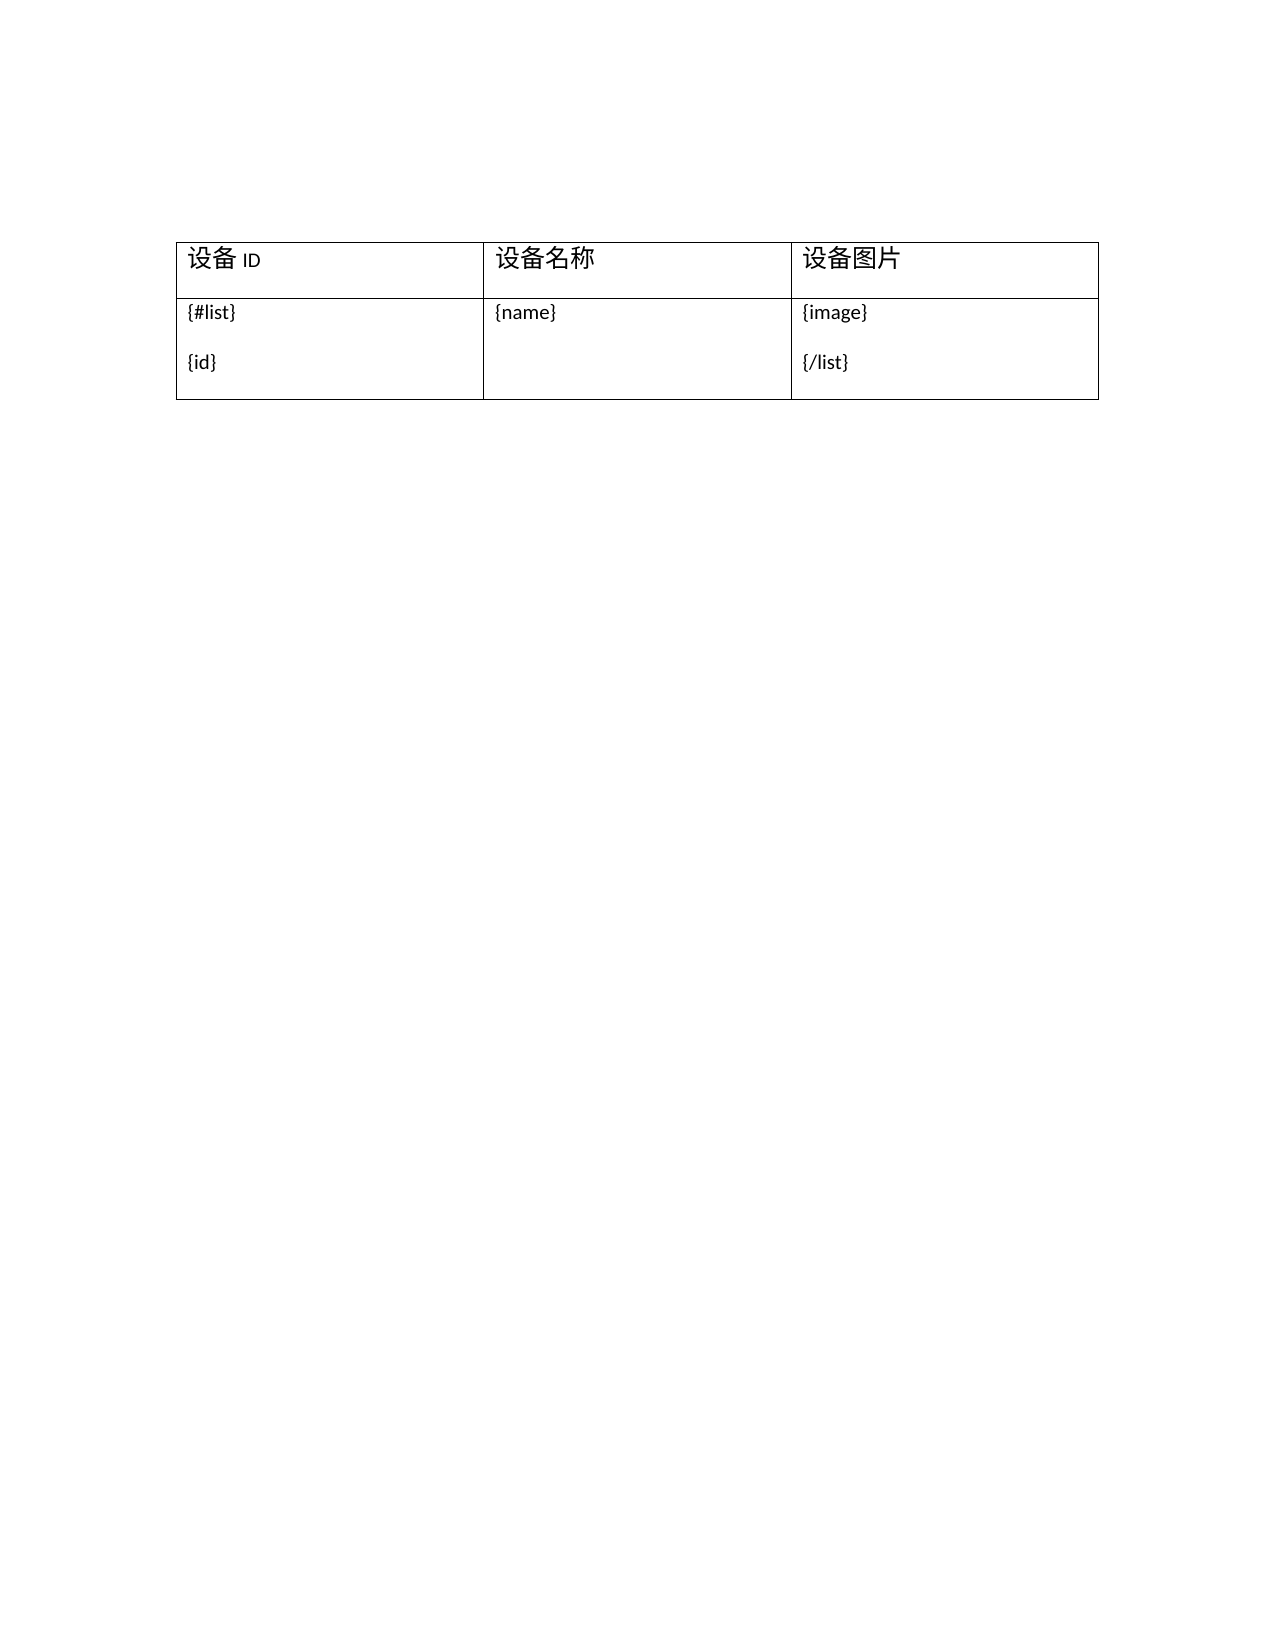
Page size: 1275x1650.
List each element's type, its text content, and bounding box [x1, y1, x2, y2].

table_cell {#list} {id} [177, 299, 483, 399]
table_header 设备图片 [792, 243, 1098, 298]
table_header 设备ID [177, 243, 483, 298]
table_cell {name} [484, 299, 791, 399]
table_header 设备名称 [484, 243, 791, 298]
table_cell {image} {/list} [792, 299, 1098, 399]
